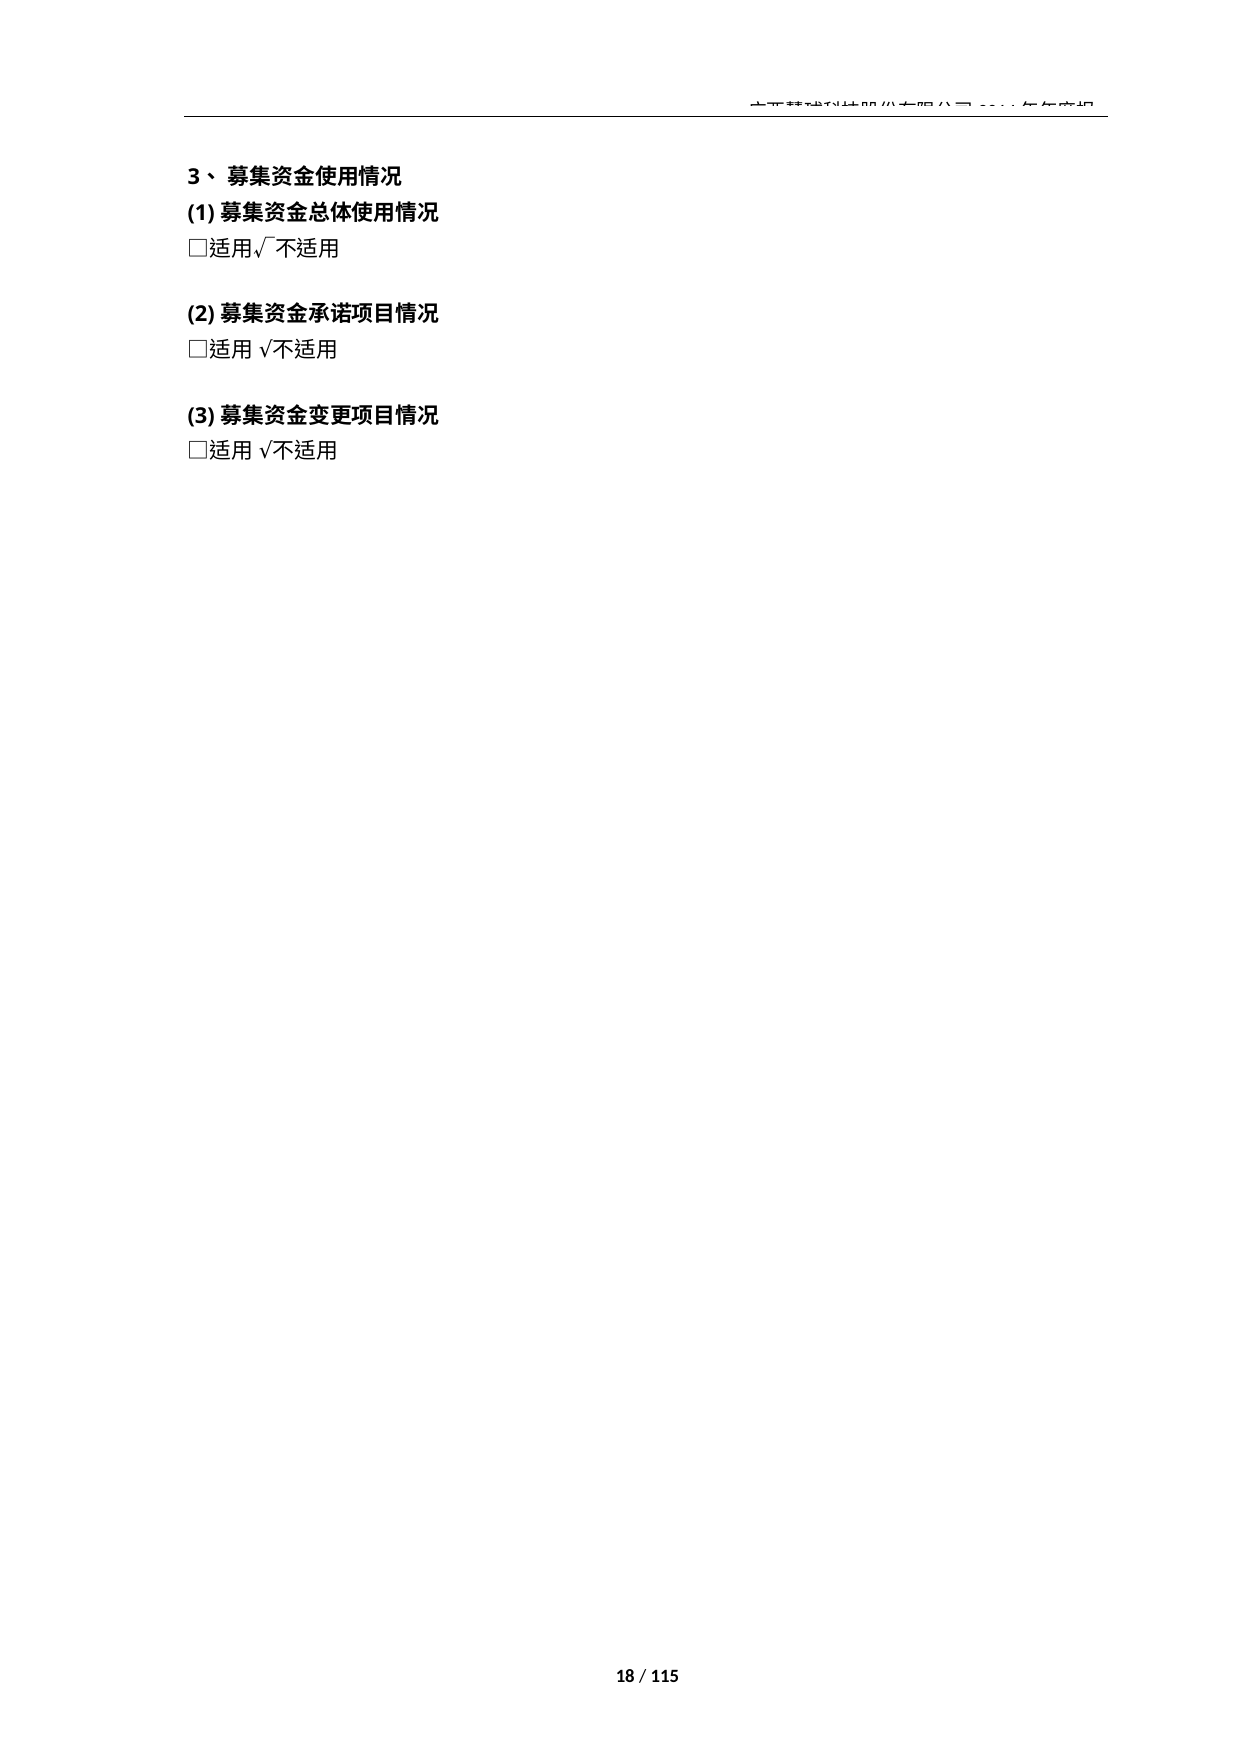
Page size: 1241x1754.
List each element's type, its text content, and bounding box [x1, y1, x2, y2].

subtitle (2) 募集资金承诺项目情况 [187, 298, 1107, 328]
subtitle (3) 募集资金变更项目情况 [187, 399, 1107, 429]
subtitle 3、 募集资金使用情况 [187, 161, 1107, 191]
subtitle (1) 募集资金总体使用情况 [187, 197, 1107, 227]
text □适用√不适用 [187, 233, 1107, 262]
text □适用 √不适用 [187, 334, 1107, 364]
text □适用 √不适用 [187, 435, 1107, 465]
text 18 / 115 [173, 1665, 1121, 1688]
